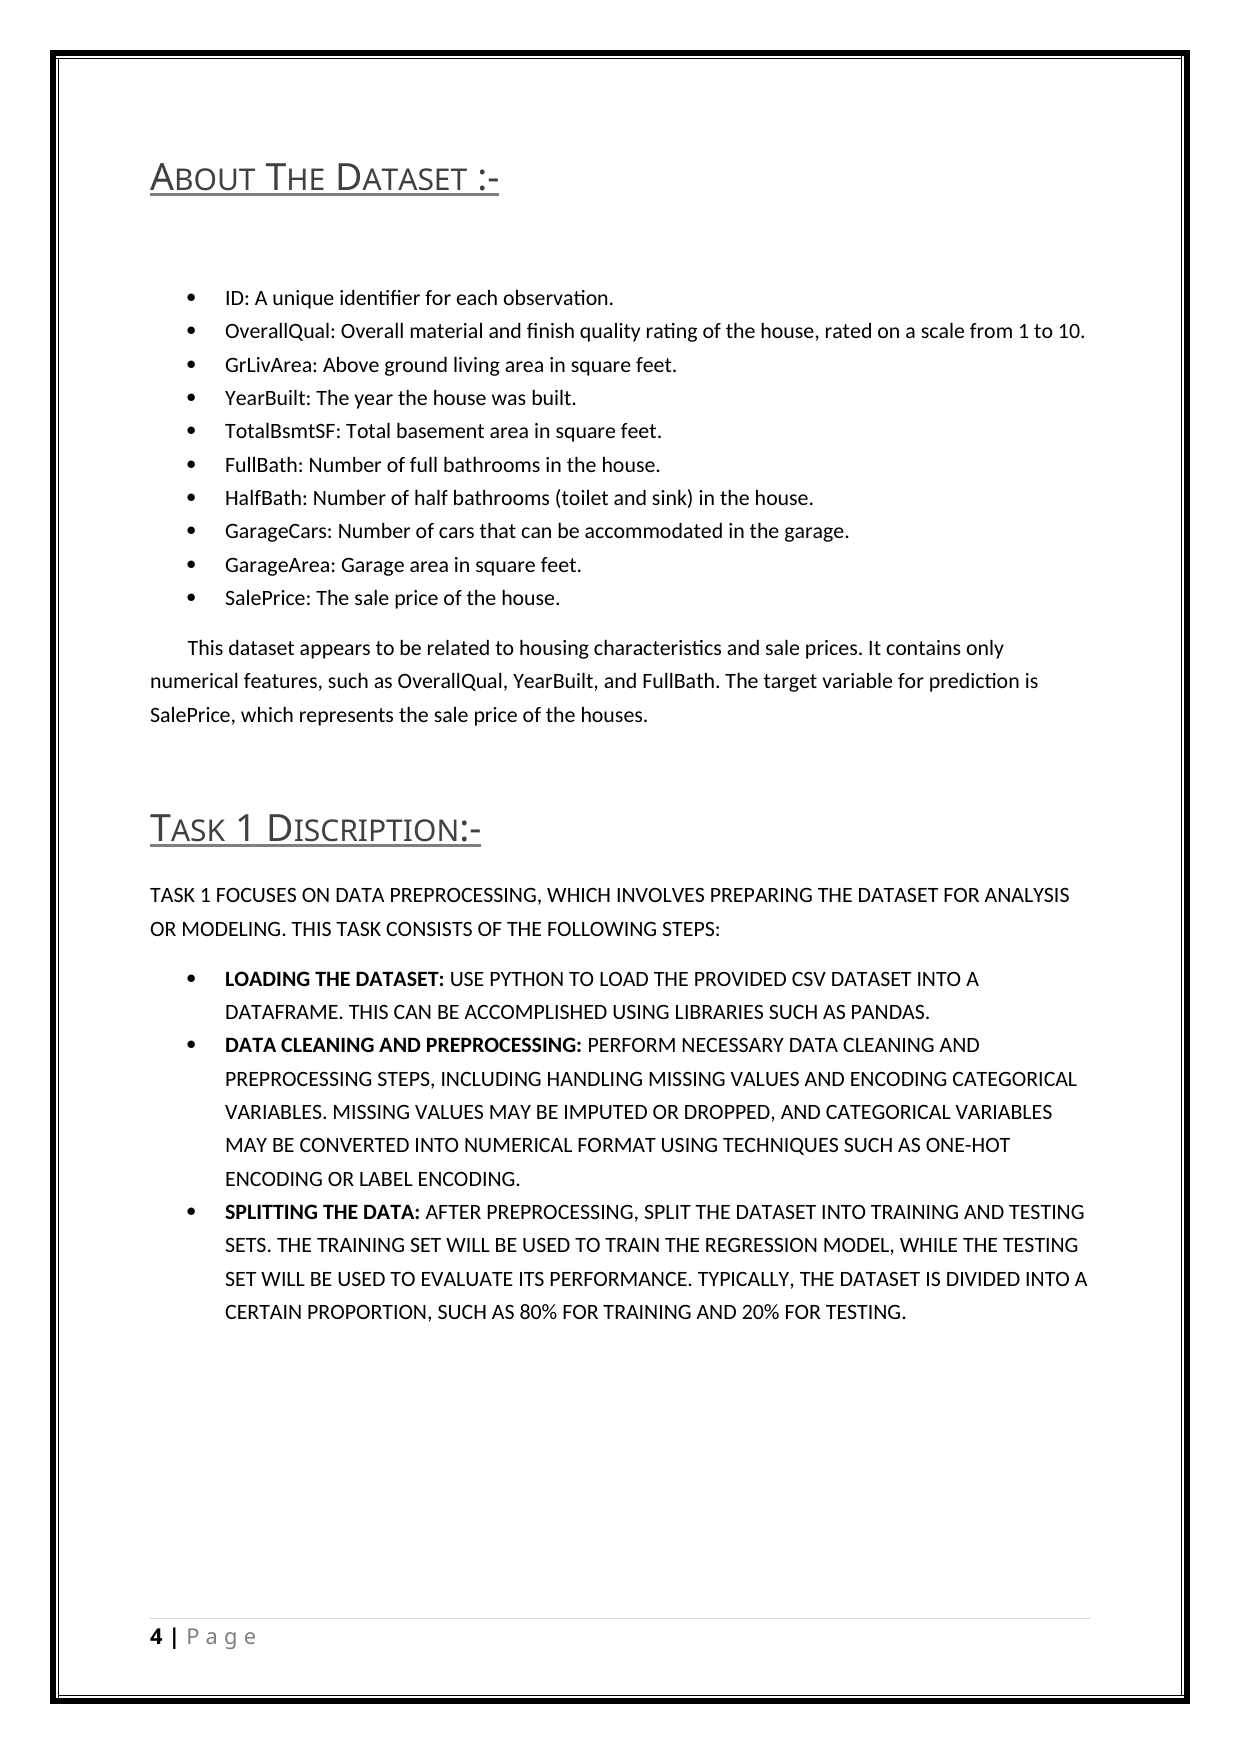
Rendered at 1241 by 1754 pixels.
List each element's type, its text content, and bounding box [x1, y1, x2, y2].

list ID: A unique identifier for each observation. [187, 284, 1090, 311]
text This dataset appears to be related to housing characteristics and sale prices. It contains only numerical features, such as OverallQual, YearBuilt, and FullBath. The target variable for prediction is SalePrice, which represents the sale price of the houses. [150, 634, 1090, 728]
list SPLITTING THE DATA: AFTER PREPROCESSING, SPLIT THE DATASET INTO TRAINING AND TESTING SETS. THE TRAINING SET WILL BE USED TO TRAIN THE REGRESSION MODEL, WHILE THE TESTING SET WILL BE USED TO EVALUATE ITS PERFORMANCE. TYPICALLY, THE DATASET IS DIVIDED INTO A CERTAIN PROPORTION, SUCH AS 80% FOR TRAINING AND 20% FOR TESTING. [187, 1198, 1090, 1325]
list HalfBath: Number of half bathrooms (toilet and sink) in the house. [187, 484, 1090, 511]
list FullBath: Number of full bathrooms in the house. [187, 451, 1090, 478]
list OverallQual: Overall material and finish quality rating of the house, rated on a scale from 1 to 10. [187, 318, 1090, 344]
text TASK 1 FOCUSES ON DATA PREPROCESSING, WHICH INVOLVES PREPARING THE DATASET FOR ANALYSIS OR MODELING. THIS TASK CONSISTS OF THE FOLLOWING STEPS: [150, 881, 1090, 941]
list YearBuilt: The year the house was built. [187, 384, 1090, 411]
text Task 1 Discription:- [150, 801, 1090, 852]
list GarageArea: Garage area in square feet. [187, 551, 1090, 578]
text About The Dataset :- [150, 150, 1090, 201]
list TotalBsmtSF: Total basement area in square feet. [187, 418, 1090, 444]
list LOADING THE DATASET: USE PYTHON TO LOAD THE PROVIDED CSV DATASET INTO A DATAFRAME. THIS CAN BE ACCOMPLISHED USING LIBRARIES SUCH AS PANDAS. [187, 965, 1090, 1025]
list DATA CLEANING AND PREPROCESSING: PERFORM NECESSARY DATA CLEANING AND PREPROCESSING STEPS, INCLUDING HANDLING MISSING VALUES AND ENCODING CATEGORICAL VARIABLES. MISSING VALUES MAY BE IMPUTED OR DROPPED, AND CATEGORICAL VARIABLES MAY BE CONVERTED INTO NUMERICAL FORMAT USING TECHNIQUES SUCH AS ONE-HOT ENCODING OR LABEL ENCODING. [187, 1031, 1090, 1191]
list GrLivArea: Above ground living area in square feet. [187, 351, 1090, 378]
list SalePrice: The sale price of the house. [187, 584, 1090, 611]
list GarageCars: Number of cars that can be accommodated in the garage. [187, 518, 1090, 544]
